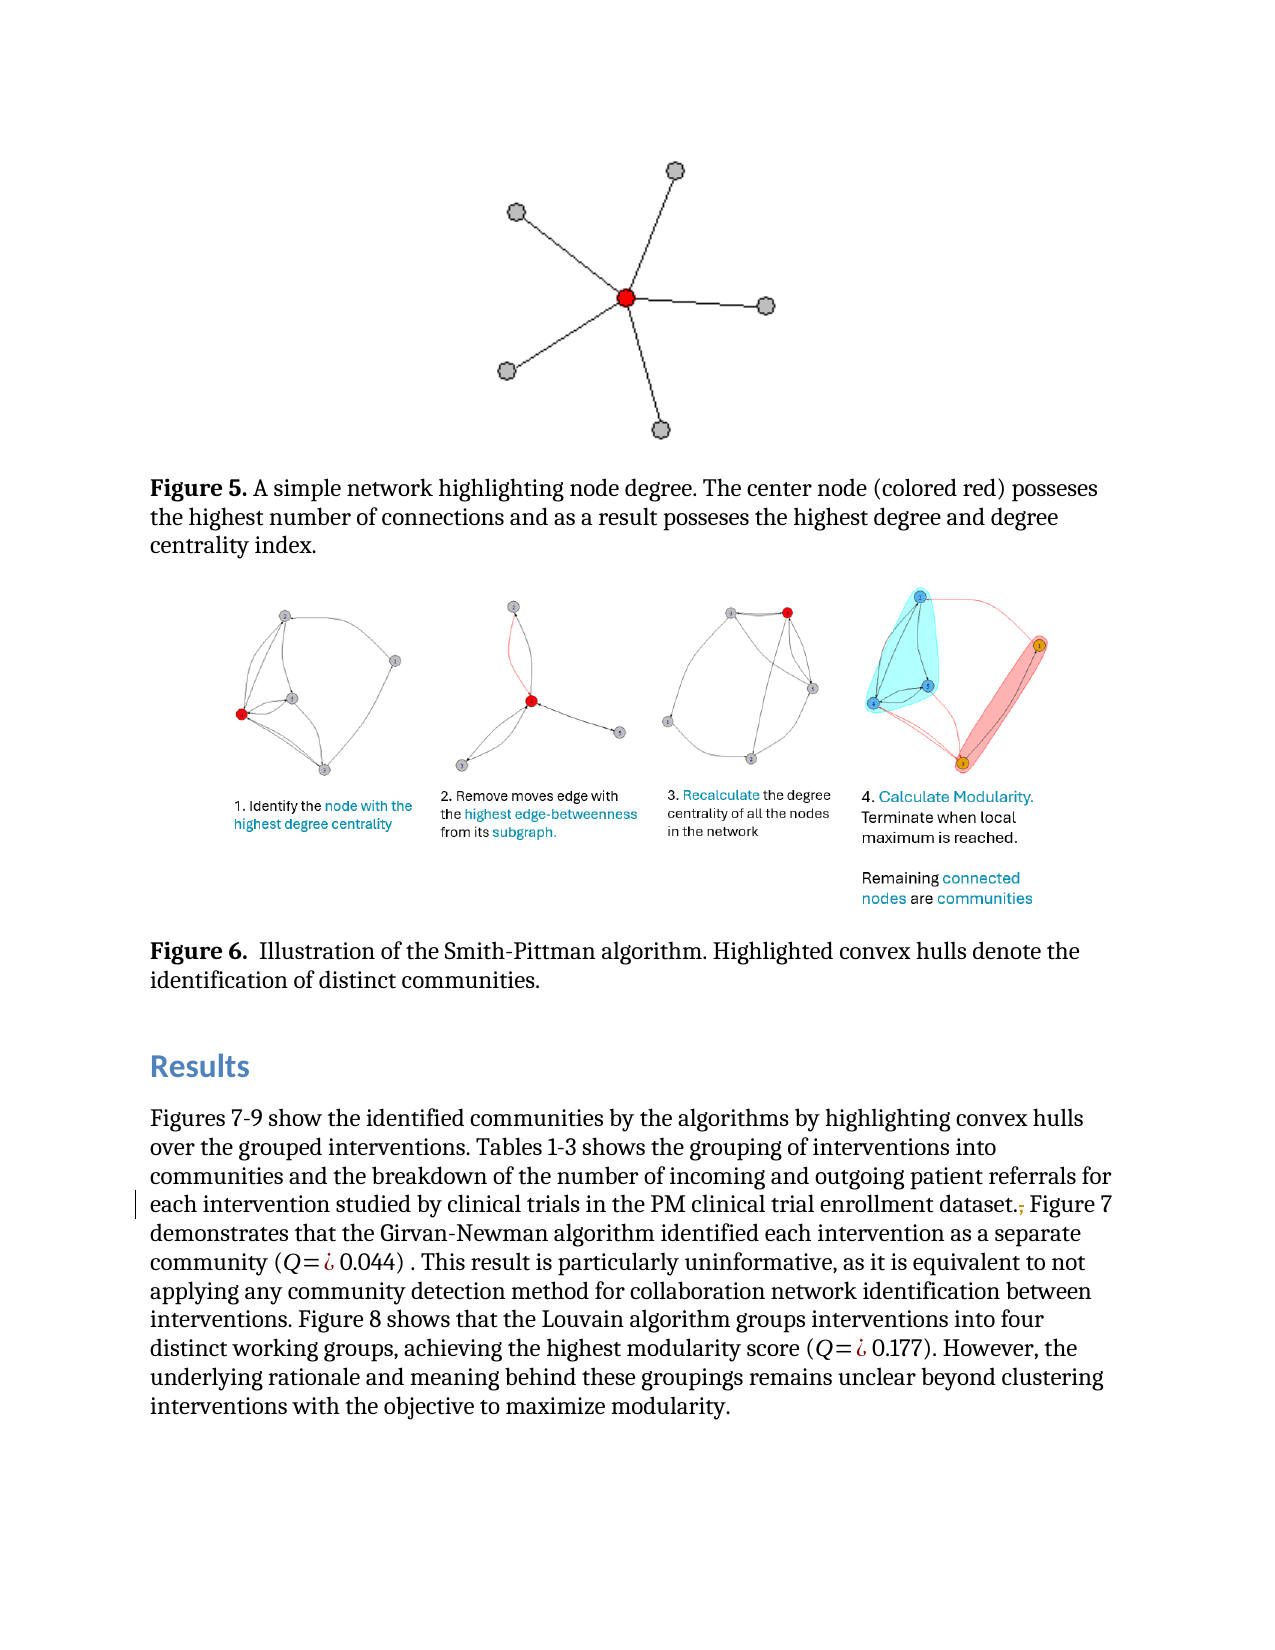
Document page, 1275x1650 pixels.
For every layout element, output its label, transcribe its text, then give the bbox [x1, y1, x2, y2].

picture [486, 150, 789, 454]
picture [200, 572, 1075, 917]
text Figures 7-9 show the identified communities by the algorithms by highlighting convex hulls over the grouped interventions. Tables 1-3 shows the grouping of interventions into communities and the breakdown of the number of incoming and outgoing patient referrals for each intervention studied by clinical trials in the PM clinical trial enrollment dataset. Figure 7 demonstrates that the Girvan-Newman algorithm identified each intervention as a separate community ( 0.044) . This result is particularly uninformative, as it is equivalent to not applying any community detection method for collaboration network identification between interventions. Figure 8 shows that the Louvain algorithm groups interventions into four distinct working groups, achieving the highest modularity score ( 0.177). However, the underlying rationale and meaning behind these groupings remains unclear beyond clustering interventions with the objective to maximize modularity. [150, 1104, 1125, 1420]
text Figure 5. A simple network highlighting node degree. The center node (colored red) posseses the highest number of connections and as a result posseses the highest degree and degree centrality index. [150, 474, 1125, 560]
text Figure 6. Illustration of the Smith-Pittman algorithm. Highlighted convex hulls denote the identification of distinct communities. [150, 937, 1125, 994]
subtitle Results [150, 1044, 1125, 1085]
